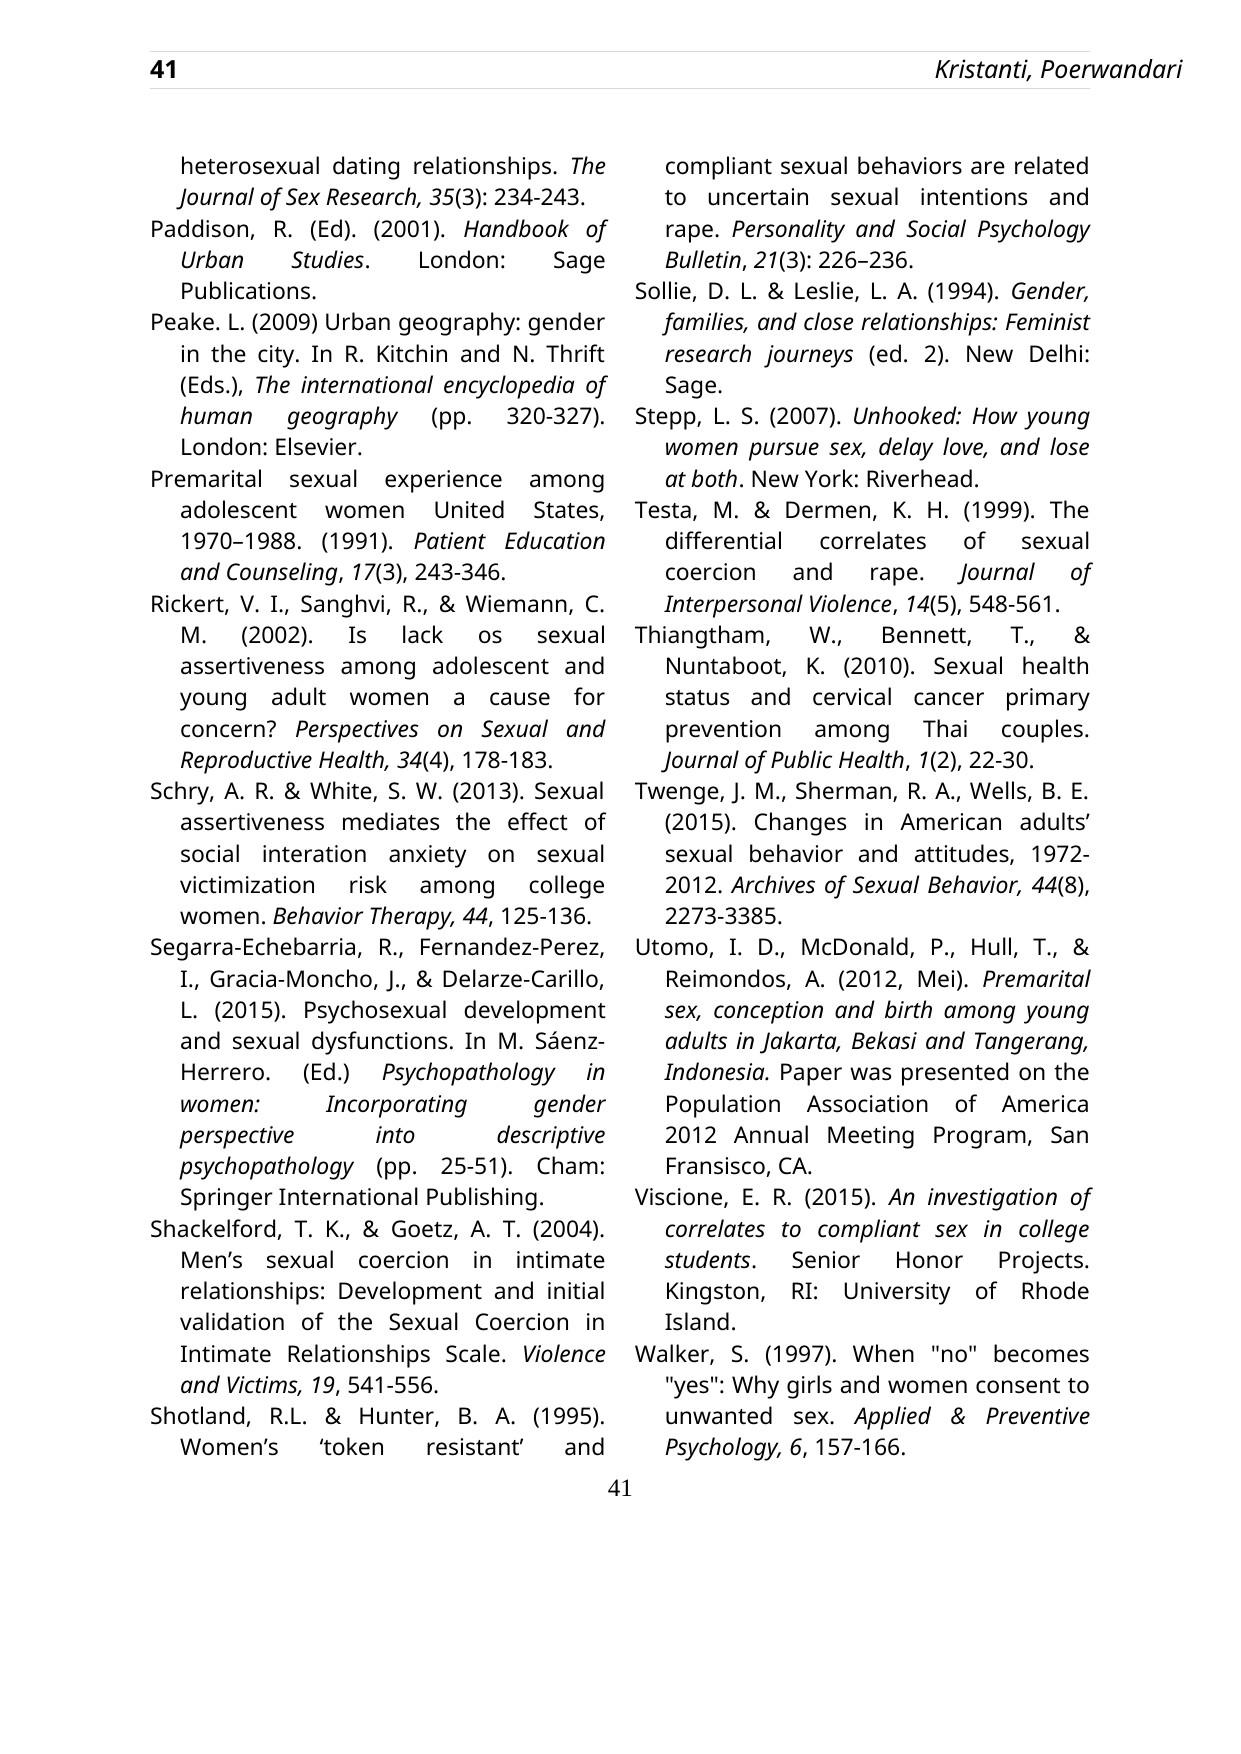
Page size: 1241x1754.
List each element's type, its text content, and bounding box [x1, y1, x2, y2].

text Thiangtham, W., Bennett, T., & Nuntaboot, K. (2010). Sexual health status and cervical cancer primary prevention among Thai couples. Journal of Public Health, 1(2), 22-30. [634, 619, 1090, 775]
text Premarital sexual experience among adolescent women United States, 1970–1988. (1991). Patient Education and Counseling, 17(3), 243-346. [150, 462, 606, 587]
text Rickert, V. I., Sanghvi, R., & Wiemann, C. M. (2002). Is lack os sexual assertiveness among adolescent and young adult women a cause for concern? Perspectives on Sexual and Reproductive Health, 34(4), 178-183. [150, 587, 606, 775]
text Segarra-Echebarria, R., Fernandez-Perez, I., Gracia-Moncho, J., & Delarze-Carillo, L. (2015). Psychosexual development and sexual dysfunctions. In M. Sáenz-Herrero. (Ed.) Psychopathology in women: Incorporating gender perspective into descriptive psychopathology (pp. 25-51). Cham: Springer International Publishing. [150, 931, 606, 1212]
text Twenge, J. M., Sherman, R. A., Wells, B. E. (2015). Changes in American adults’ sexual behavior and attitudes, 1972-2012. Archives of Sexual Behavior, 44(8), 2273-3385. [634, 775, 1090, 931]
text Shotland, R.L. & Hunter, B. A. (1995). Women’s ‘token resistant’ and compliant sexual behaviors are related to uncertain sexual intentions and rape. Personality and Social Psychology Bulletin, 21(3): 226–236. [150, 1400, 606, 1462]
text Shotland, R.L. & Hunter, B. A. (1995). Women’s ‘token resistant’ and compliant sexual behaviors are related to uncertain sexual intentions and rape. Personality and Social Psychology Bulletin, 21(3): 226–236. [634, 150, 1090, 275]
text Paddison, R. (Ed). (2001). Handbook of Urban Studies. London: Sage Publications. [150, 212, 606, 306]
text Peake. L. (2009) Urban geography: gender in the city. In R. Kitchin and N. Thrift (Eds.), The international encyclopedia of human geography (pp. 320-327). London: Elsevier. [150, 306, 606, 462]
text Utomo, I. D., McDonald, P., Hull, T., & Reimondos, A. (2012, Mei). Premarital sex, conception and birth among young adults in Jakarta, Bekasi and Tangerang, Indonesia. Paper was presented on the Population Association of America 2012 Annual Meeting Program, San Fransisco, CA. [634, 931, 1090, 1181]
text Shackelford, T. K., & Goetz, A. T. (2004). Men’s sexual coercion in intimate relationships: Development and initial validation of the Sexual Coercion in Intimate Relationships Scale. Violence and Victims, 19, 541-556. [150, 1212, 606, 1400]
text Walker, S. (1997). When "no" becomes "yes": Why girls and women consent to unwanted sex. Applied & Preventive Psychology, 6, 157-166. [634, 1337, 1090, 1462]
text Stepp, L. S. (2007). Unhooked: How young women pursue sex, delay love, and lose at both. New York: Riverhead. [634, 400, 1090, 494]
text Sollie, D. L. & Leslie, L. A. (1994). Gender, families, and close relationships: Feminist research journeys (ed. 2). New Delhi: Sage. [634, 275, 1090, 400]
text Viscione, E. R. (2015). An investigation of correlates to compliant sex in college students. Senior Honor Projects. Kingston, RI: University of Rhode Island. [634, 1181, 1090, 1337]
text Testa, M. & Dermen, K. H. (1999). The differential correlates of sexual coercion and rape. Journal of Interpersonal Violence, 14(5), 548-561. [634, 494, 1090, 619]
text Schry, A. R. & White, S. W. (2013). Sexual assertiveness mediates the effect of social interation anxiety on sexual victimization risk among college women. Behavior Therapy, 44, 125-136. [150, 775, 606, 931]
